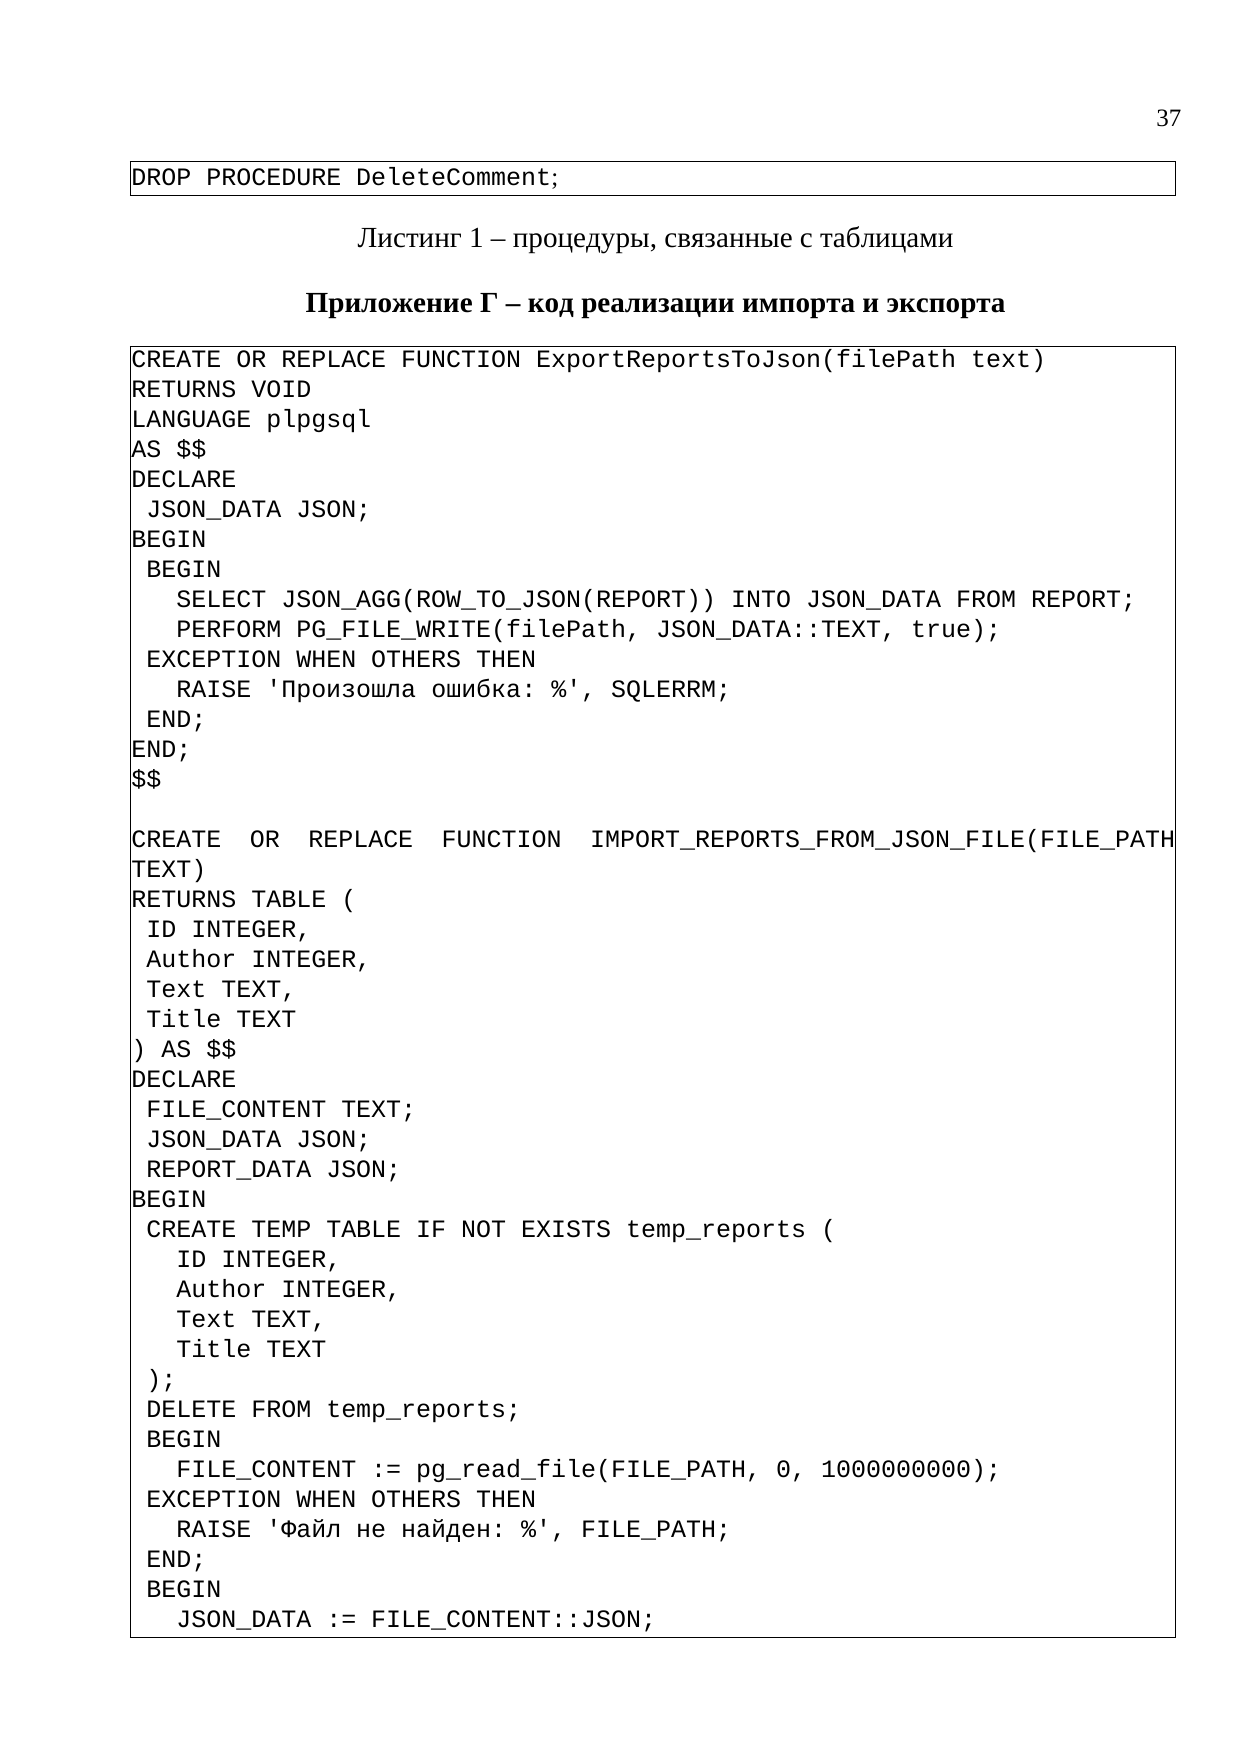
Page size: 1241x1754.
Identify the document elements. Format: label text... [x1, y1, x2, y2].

subtitle Приложение Г – код реализации импорта и экспорта [130, 285, 1181, 319]
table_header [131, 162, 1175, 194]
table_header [131, 347, 1175, 1637]
text Листинг 1 – процедуры, связанные с таблицами [130, 221, 1181, 254]
